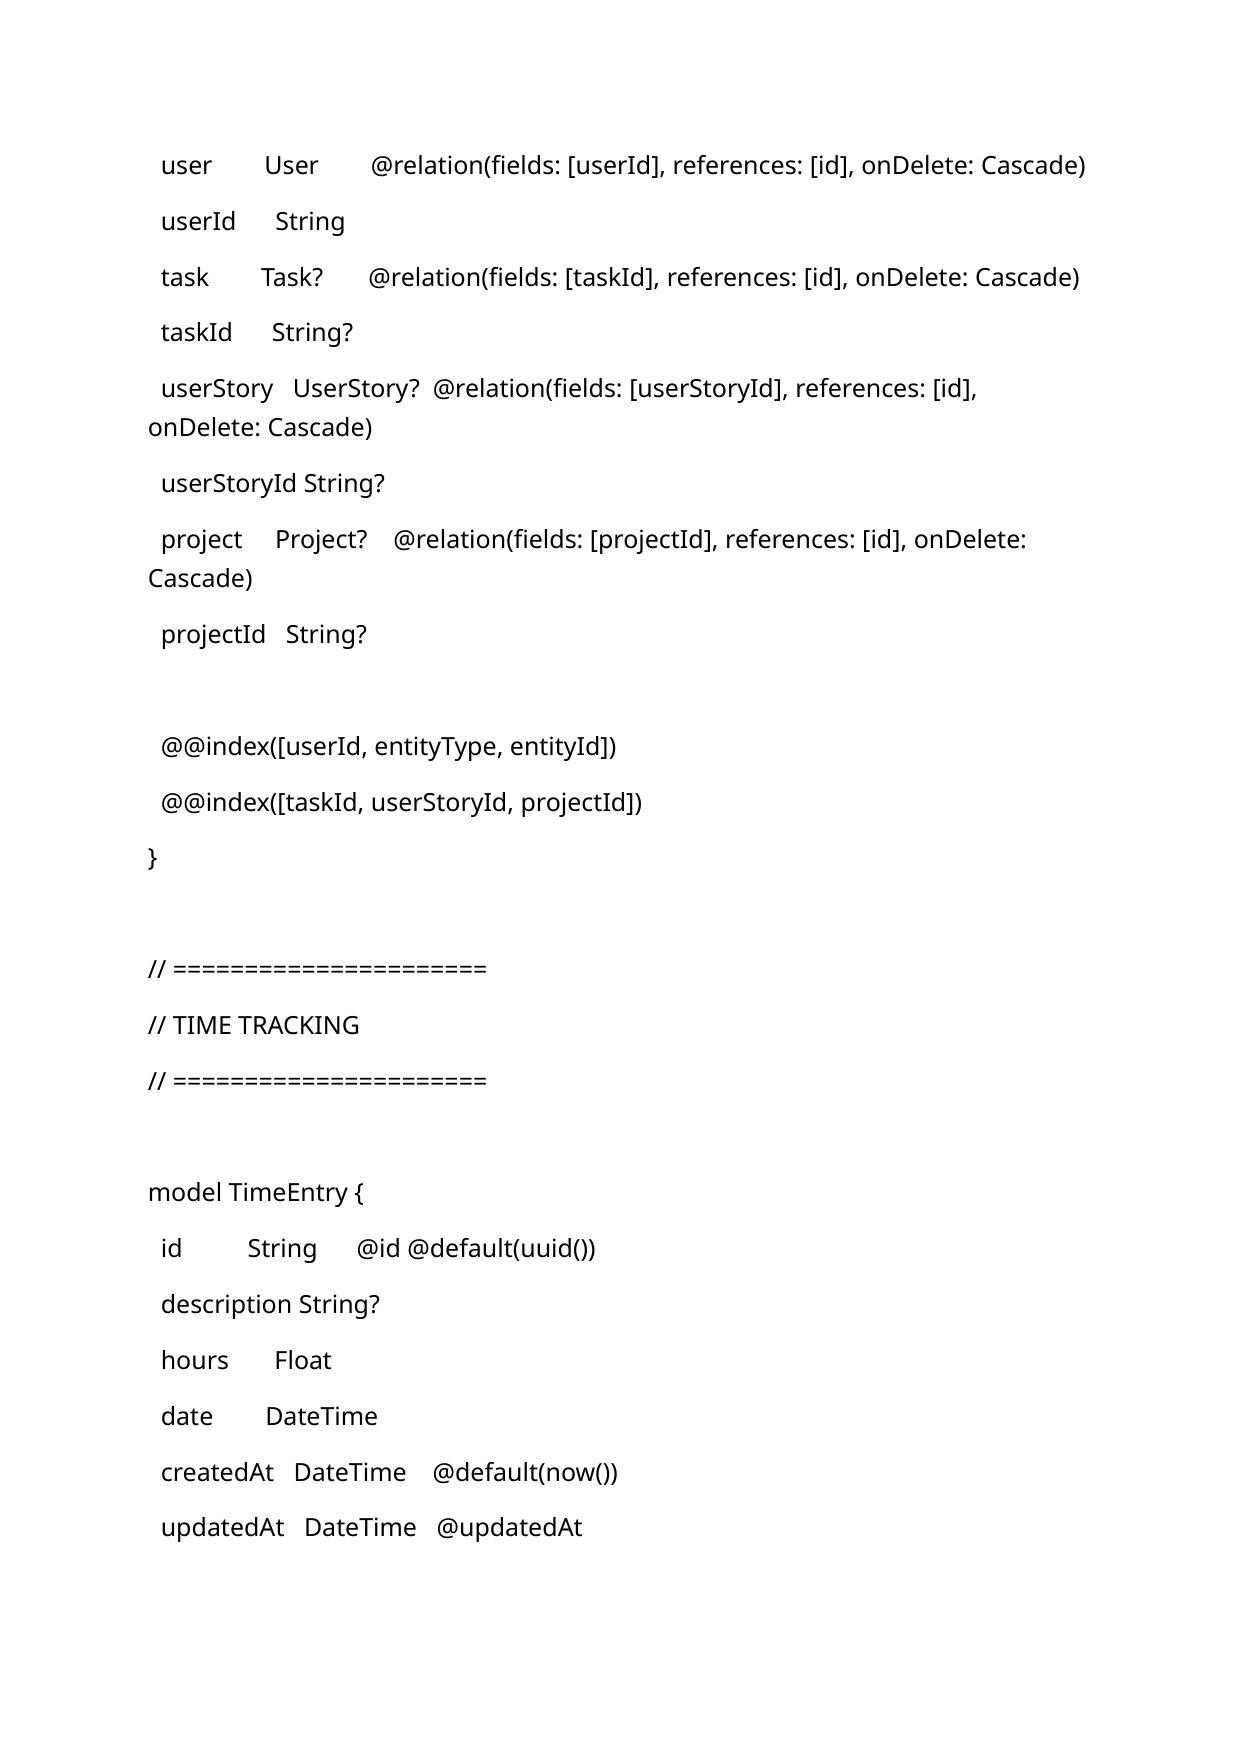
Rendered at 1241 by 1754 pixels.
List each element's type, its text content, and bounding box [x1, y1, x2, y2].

text userStoryId String? [148, 466, 1093, 500]
text @@index([userId, entityType, entityId]) [148, 728, 1093, 762]
text updatedAt DateTime @updatedAt [148, 1510, 1093, 1544]
text // ====================== [148, 952, 1093, 986]
text userStory UserStory? @relation(fields: [userStoryId], references: [id], onDelete: Cascade) [148, 371, 1093, 444]
text @@index([taskId, userStoryId, projectId]) [148, 784, 1093, 818]
text createdAt DateTime @default(now()) [148, 1454, 1093, 1488]
text userId String [148, 203, 1093, 237]
text // TIME TRACKING [148, 1008, 1093, 1042]
text taskId String? [148, 315, 1093, 349]
text hours Float [148, 1343, 1093, 1377]
text date DateTime [148, 1398, 1093, 1432]
text projectId String? [148, 617, 1093, 651]
text project Project? @relation(fields: [projectId], references: [id], onDelete: Cascade) [148, 522, 1093, 595]
text model TimeEntry { [148, 1175, 1093, 1209]
text // ====================== [148, 1063, 1093, 1097]
text description String? [148, 1287, 1093, 1321]
text user User @relation(fields: [userId], references: [id], onDelete: Cascade) [148, 148, 1093, 182]
text id String @id @default(uuid()) [148, 1231, 1093, 1265]
text task Task? @relation(fields: [taskId], references: [id], onDelete: Cascade) [148, 259, 1093, 293]
text } [148, 840, 1093, 874]
